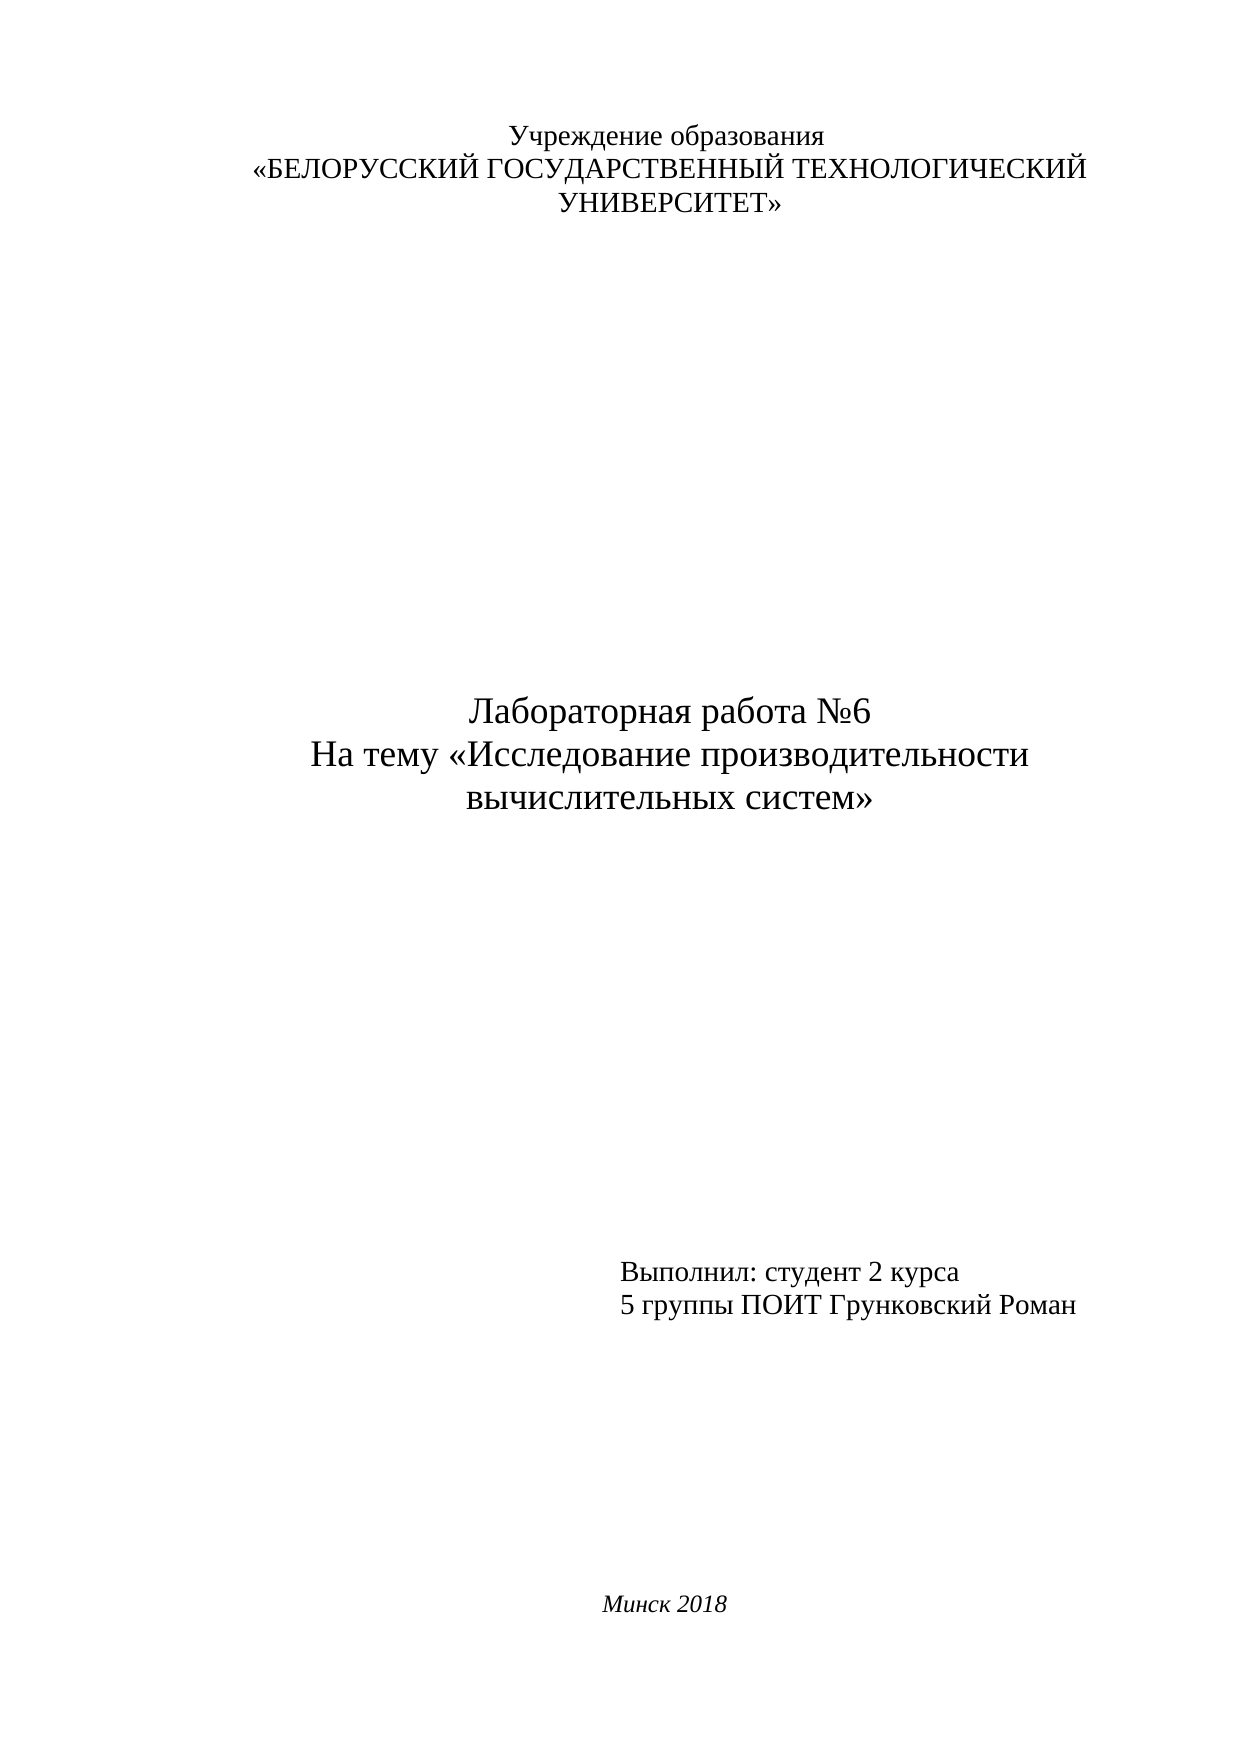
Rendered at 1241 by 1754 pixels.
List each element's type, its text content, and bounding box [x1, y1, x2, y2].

text Выполнил: студент 2 курса 5 группы ПОИТ Грунковский Роман [620, 1254, 1152, 1321]
text Учреждение образования «БЕЛОРУССКИЙ ГОСУДАРСТВЕННЫЙ ТЕХНОЛОГИЧЕСКИЙ УНИВЕРСИТЕТ» [188, 118, 1152, 219]
text Минск 2018 [177, 1589, 1152, 1618]
text На тему «Исследование производительности вычислительных систем» [188, 731, 1152, 818]
text Лабораторная работа №6 [188, 688, 1152, 731]
